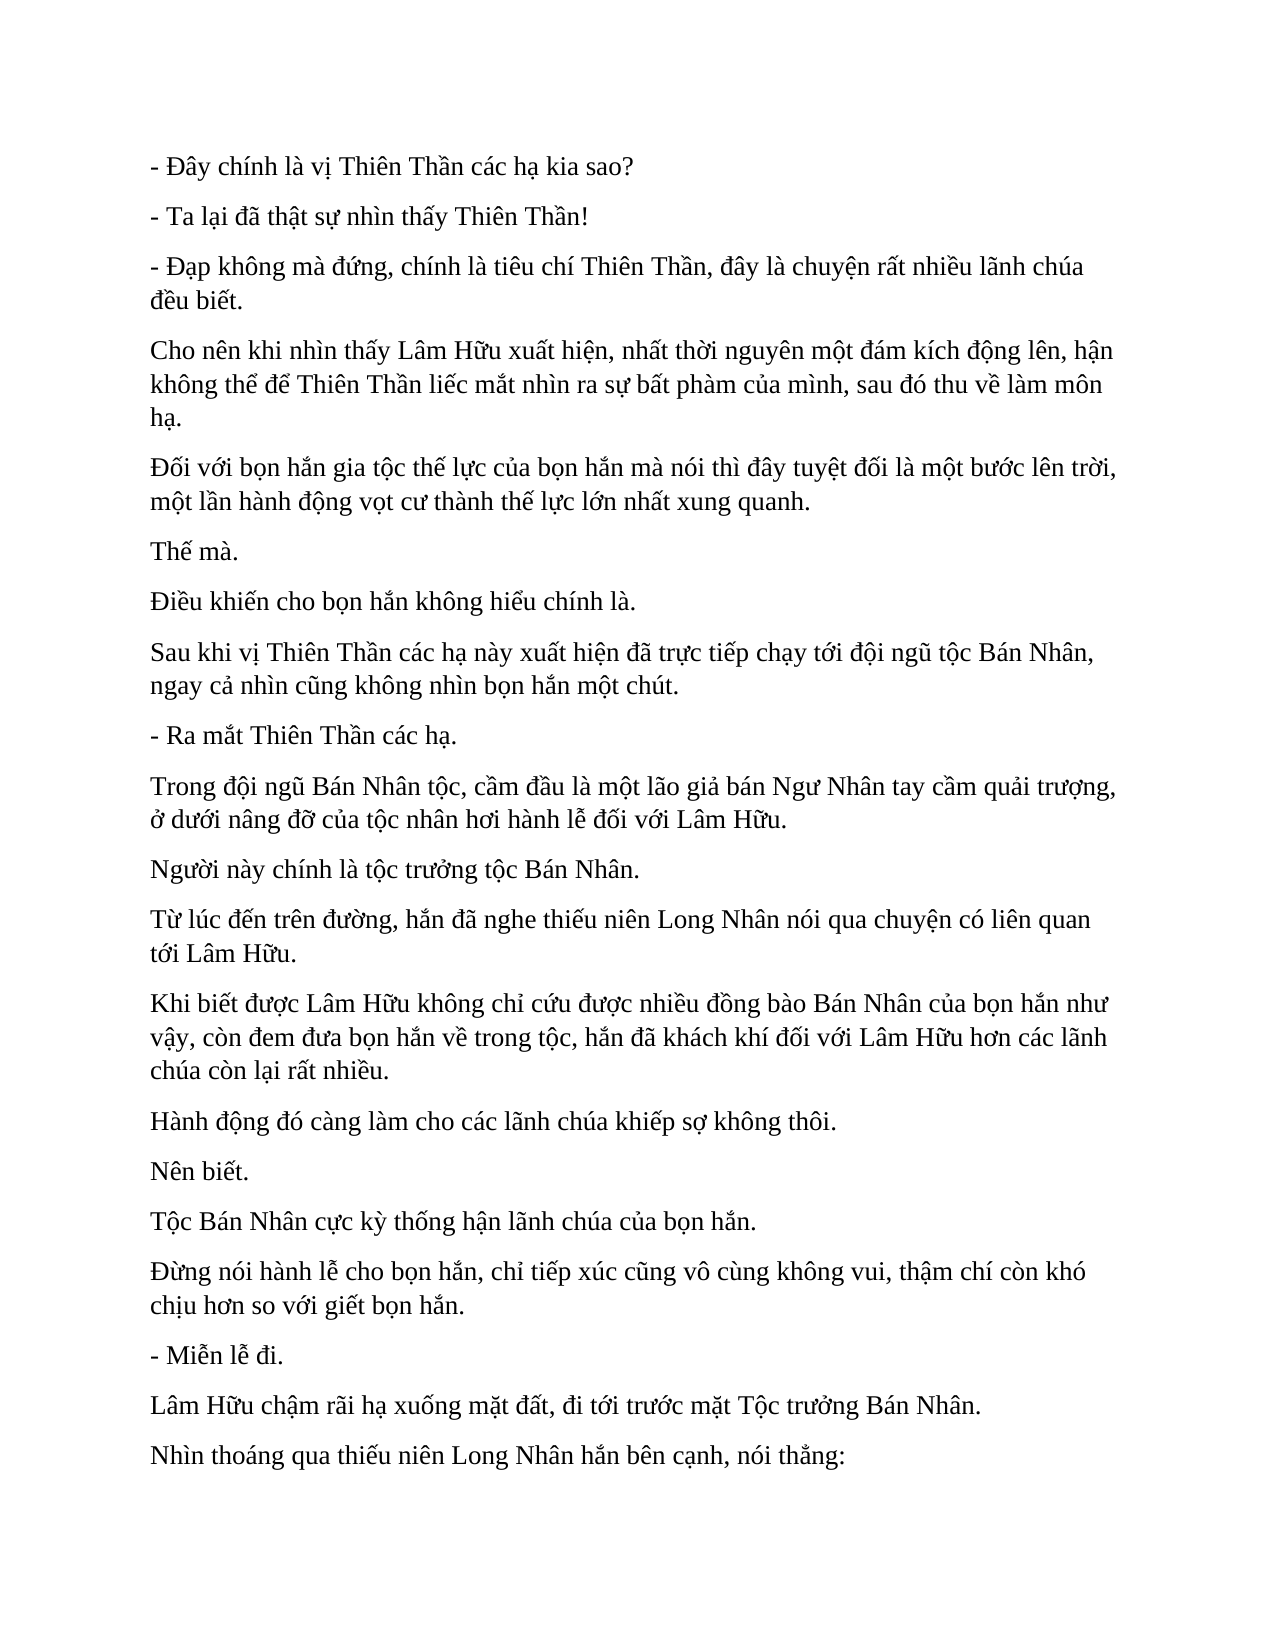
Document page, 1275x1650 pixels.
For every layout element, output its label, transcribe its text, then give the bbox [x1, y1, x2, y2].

text Cho nên khi nhìn thấy Lâm Hữu xuất hiện, nhất thời nguyên một đám kích động lên, hận không thể để Thiên Thần liếc mắt nhìn ra sự bất phàm của mình, sau đó thu về làm môn hạ. [150, 334, 1125, 432]
text Từ lúc đến trên đường, hắn đã nghe thiếu niên Long Nhân nói qua chuyện có liên quan tới Lâm Hữu. [150, 903, 1125, 968]
text Nên biết. [150, 1155, 1125, 1186]
text Nhìn thoáng qua thiếu niên Long Nhân hắn bên cạnh, nói thẳng: [150, 1439, 1125, 1471]
text - Đây chính là vị Thiên Thần các hạ kia sao? [150, 150, 1125, 181]
text Sau khi vị Thiên Thần các hạ này xuất hiện đã trực tiếp chạy tới đội ngũ tộc Bán Nhân, ngay cả nhìn cũng không nhìn bọn hắn một chút. [150, 636, 1125, 700]
text Tộc Bán Nhân cực kỳ thống hận lãnh chúa của bọn hắn. [150, 1205, 1125, 1236]
text Đối với bọn hắn gia tộc thế lực của bọn hắn mà nói thì đây tuyệt đối là một bước lên trời, một lần hành động vọt cư thành thế lực lớn nhất xung quanh. [150, 451, 1125, 516]
text - Miễn lễ đi. [150, 1339, 1125, 1370]
text Thế mà. [150, 535, 1125, 566]
text Điều khiến cho bọn hắn không hiểu chính là. [150, 585, 1125, 617]
text - Ra mắt Thiên Thần các hạ. [150, 719, 1125, 751]
text - Ta lại đã thật sự nhìn thấy Thiên Thần! [150, 200, 1125, 231]
text - Đạp không mà đứng, chính là tiêu chí Thiên Thần, đây là chuyện rất nhiều lãnh chúa đều biết. [150, 250, 1125, 315]
text Lâm Hữu chậm rãi hạ xuống mặt đất, đi tới trước mặt Tộc trưởng Bán Nhân. [150, 1389, 1125, 1420]
text Trong đội ngũ Bán Nhân tộc, cầm đầu là một lão giả bán Ngư Nhân tay cầm quải trượng, ở dưới nâng đỡ của tộc nhân hơi hành lễ đối với Lâm Hữu. [150, 769, 1125, 834]
text Đừng nói hành lễ cho bọn hắn, chỉ tiếp xúc cũng vô cùng không vui, thậm chí còn khó chịu hơn so với giết bọn hắn. [150, 1255, 1125, 1320]
text Khi biết được Lâm Hữu không chỉ cứu được nhiều đồng bào Bán Nhân của bọn hắn như vậy, còn đem đưa bọn hắn về trong tộc, hắn đã khách khí đối với Lâm Hữu hơn các lãnh chúa còn lại rất nhiều. [150, 987, 1125, 1086]
text Người này chính là tộc trưởng tộc Bán Nhân. [150, 853, 1125, 884]
text Hành động đó càng làm cho các lãnh chúa khiếp sợ không thôi. [150, 1104, 1125, 1136]
